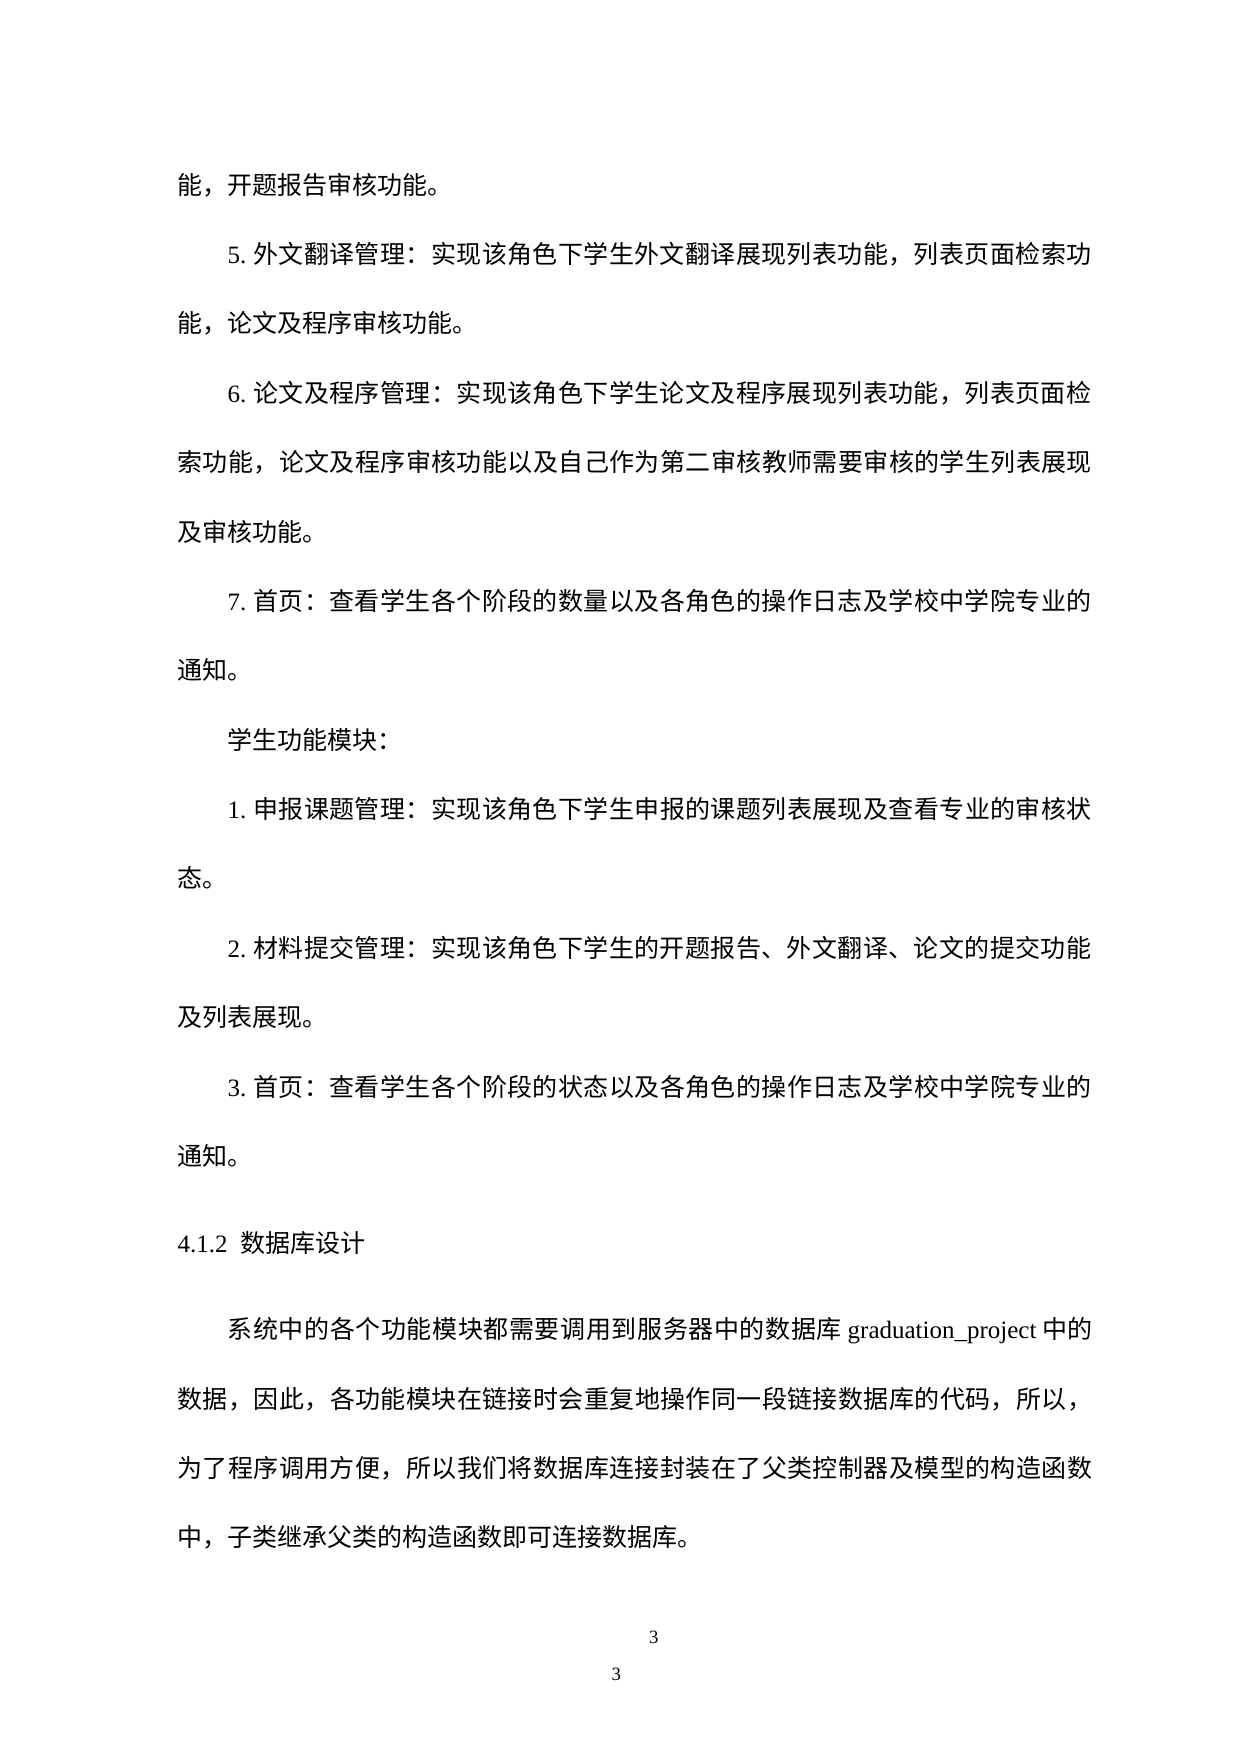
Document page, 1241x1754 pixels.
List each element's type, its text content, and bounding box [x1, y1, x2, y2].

text 1. 申报课题管理：实现该角色下学生申报的课题列表展现及查看专业的审核状态。 [177, 773, 1093, 912]
text 7. 首页：查看学生各个阶段的数量以及各角色的操作日志及学校中学院专业的通知。 [177, 565, 1093, 703]
text 系统中的各个功能模块都需要调用到服务器中的数据库graduation_project中的数据，因此，各功能模块在链接时会重复地操作同一段链接数据库的代码，所以，为了程序调用方便，所以我们将数据库连接封装在了父类控制器及模型的构造函数中，子类继承父类的构造函数即可连接数据库。 [177, 1293, 1093, 1571]
text 2. 材料提交管理：实现该角色下学生的开题报告、外文翻译、论文的提交功能及列表展现。 [177, 912, 1093, 1050]
text 学生功能模块： [177, 703, 1093, 773]
subtitle 4.1.2 数据库设计 [177, 1206, 1093, 1276]
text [177, 148, 1093, 218]
text 3. 首页：查看学生各个阶段的状态以及各角色的操作日志及学校中学院专业的通知。 [177, 1050, 1093, 1189]
text 5. 外文翻译管理：实现该角色下学生外文翻译展现列表功能，列表页面检索功能，论文及程序审核功能。 [177, 218, 1093, 357]
text 6. 论文及程序管理：实现该角色下学生论文及程序展现列表功能，列表页面检索功能，论文及程序审核功能以及自己作为第二审核教师需要审核的学生列表展现及审核功能。 [177, 357, 1093, 565]
